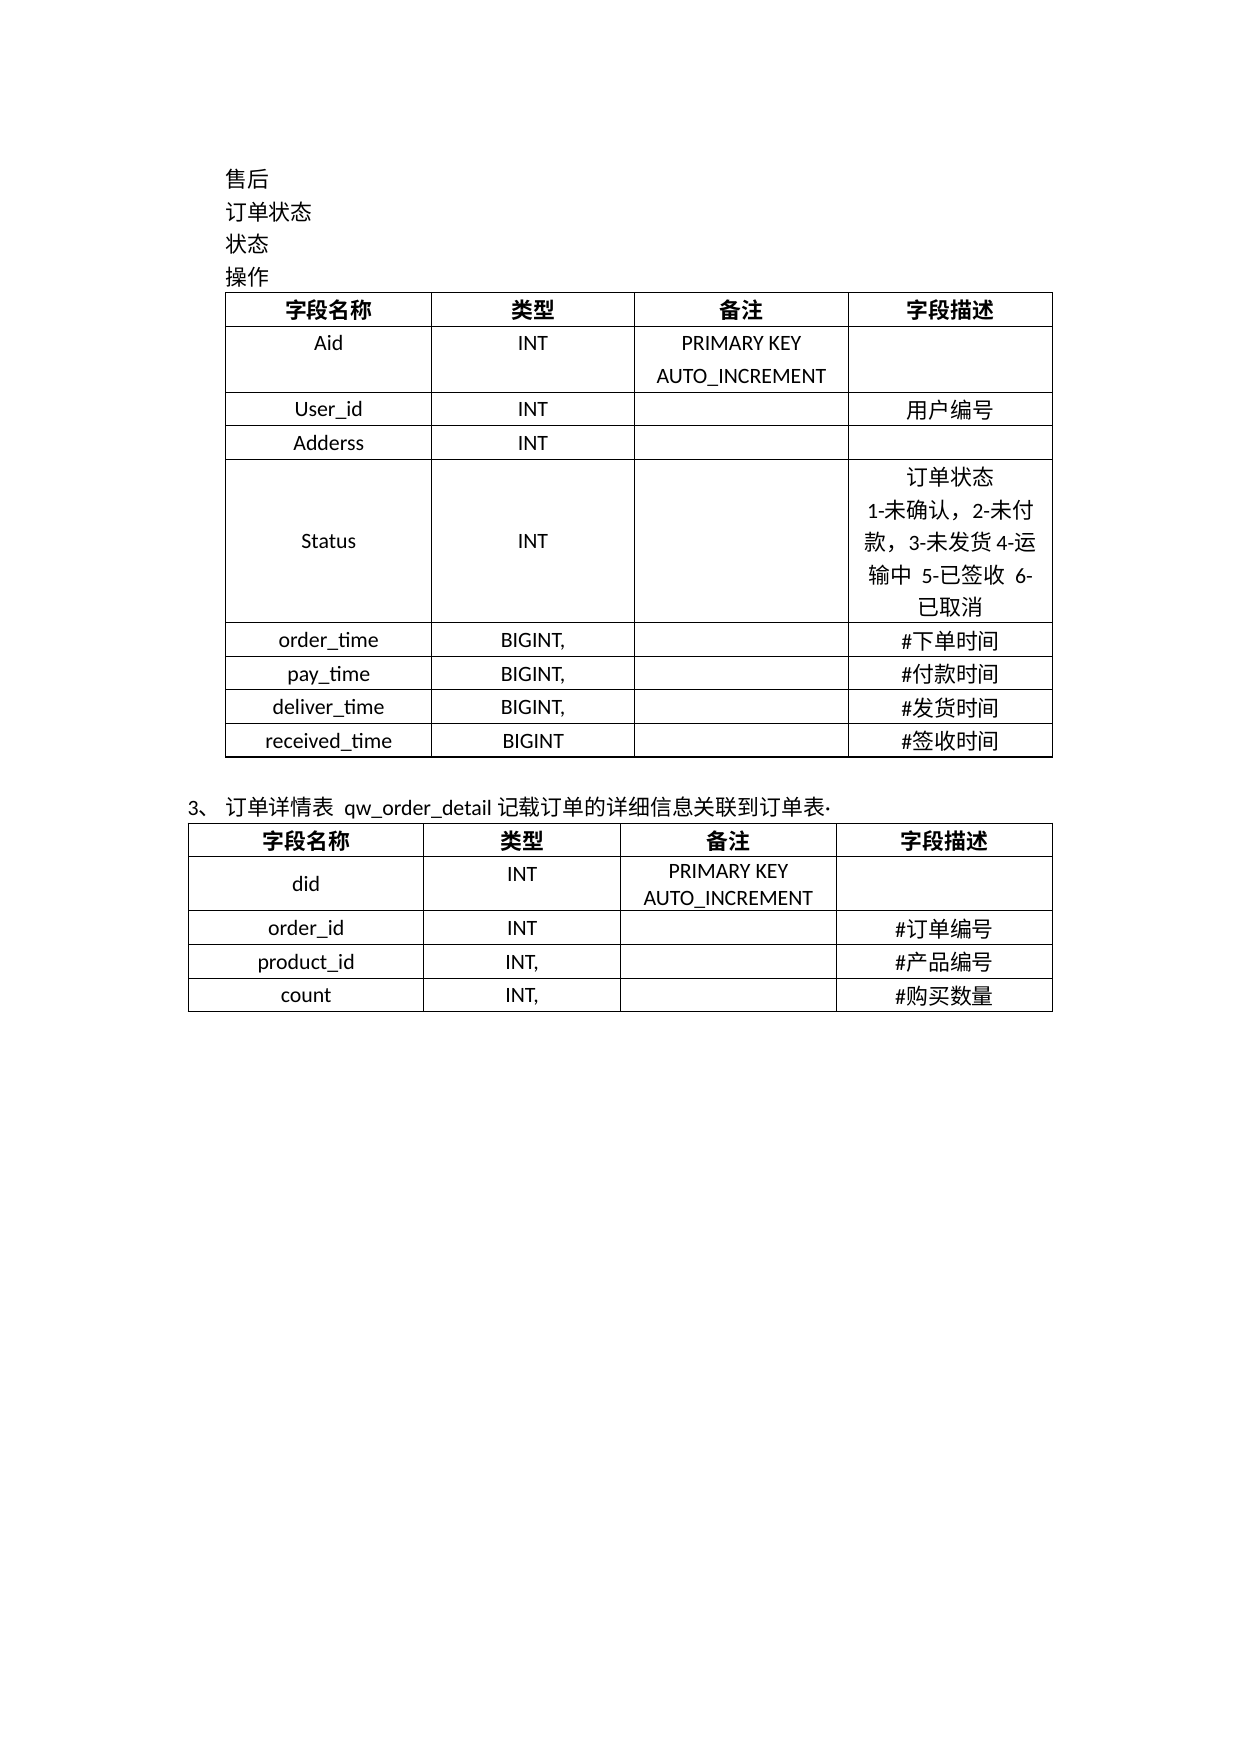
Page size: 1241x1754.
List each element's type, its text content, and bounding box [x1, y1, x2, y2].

table_cell 用户编号 [849, 393, 1052, 425]
table_cell [635, 393, 848, 425]
list 售后 [225, 162, 1053, 194]
table_cell BIGINT [432, 724, 634, 756]
table_cell product_id [189, 945, 423, 977]
table_cell #签收时间 [849, 724, 1052, 756]
table_cell count [189, 979, 423, 1011]
table_cell pay_time [226, 657, 431, 689]
table_cell 订单状态 1-未确认，2-未付款，3-未发货4-运输中 5-已签收 6-已取消 [849, 460, 1052, 622]
table_cell INT [432, 327, 634, 392]
table_cell #购买数量 [837, 979, 1052, 1011]
table_cell #下单时间 [849, 623, 1052, 656]
table_cell INT [432, 460, 634, 622]
table_cell Status [226, 460, 431, 622]
list 订单状态 [225, 194, 1053, 227]
table_cell INT [424, 911, 620, 944]
table_cell [635, 657, 848, 689]
table_cell order_time [226, 623, 431, 656]
table_cell [621, 911, 836, 944]
list 状态 [225, 227, 1053, 259]
table_cell deliver_time [226, 690, 431, 723]
table_header 类型 [424, 824, 620, 856]
table_header 字段名称 [226, 293, 431, 326]
table_cell INT, [424, 979, 620, 1011]
table_header 备注 [635, 293, 848, 326]
table_cell BIGINT, [432, 623, 634, 656]
table_cell [849, 426, 1052, 459]
table_cell [635, 724, 848, 756]
table_cell User_id [226, 393, 431, 425]
list 操作 [225, 259, 1053, 292]
table_cell [837, 857, 1052, 910]
table_cell PRIMARY KEY AUTO_INCREMENT [635, 327, 848, 392]
table_cell order_id [189, 911, 423, 944]
table_cell #付款时间 [849, 657, 1052, 689]
list 订单详情表 qw_order_detail 记载订单的详细信息关联到订单表· [187, 790, 1053, 822]
table_cell [849, 327, 1052, 392]
table_cell BIGINT, [432, 690, 634, 723]
table_cell #产品编号 [837, 945, 1052, 977]
table_cell [635, 690, 848, 723]
table_header 类型 [432, 293, 634, 326]
table_cell [621, 979, 836, 1011]
table_cell INT [424, 857, 620, 910]
table_header 字段描述 [837, 824, 1052, 856]
table_cell [621, 945, 836, 977]
table_cell Adderss [226, 426, 431, 459]
table_cell [635, 623, 848, 656]
table_cell Aid [226, 327, 431, 392]
table_cell #发货时间 [849, 690, 1052, 723]
table_cell received_time [226, 724, 431, 756]
table_cell did [189, 857, 423, 910]
table_header 备注 [621, 824, 836, 856]
table_cell INT, [424, 945, 620, 977]
table_cell INT [432, 426, 634, 459]
table_cell PRIMARY KEY AUTO_INCREMENT [621, 857, 836, 910]
table_cell [635, 426, 848, 459]
table_cell INT [432, 393, 634, 425]
table_cell [635, 460, 848, 622]
table_header 字段描述 [849, 293, 1052, 326]
table_header 字段名称 [189, 824, 423, 856]
table_cell BIGINT, [432, 657, 634, 689]
table_cell #订单编号 [837, 911, 1052, 944]
